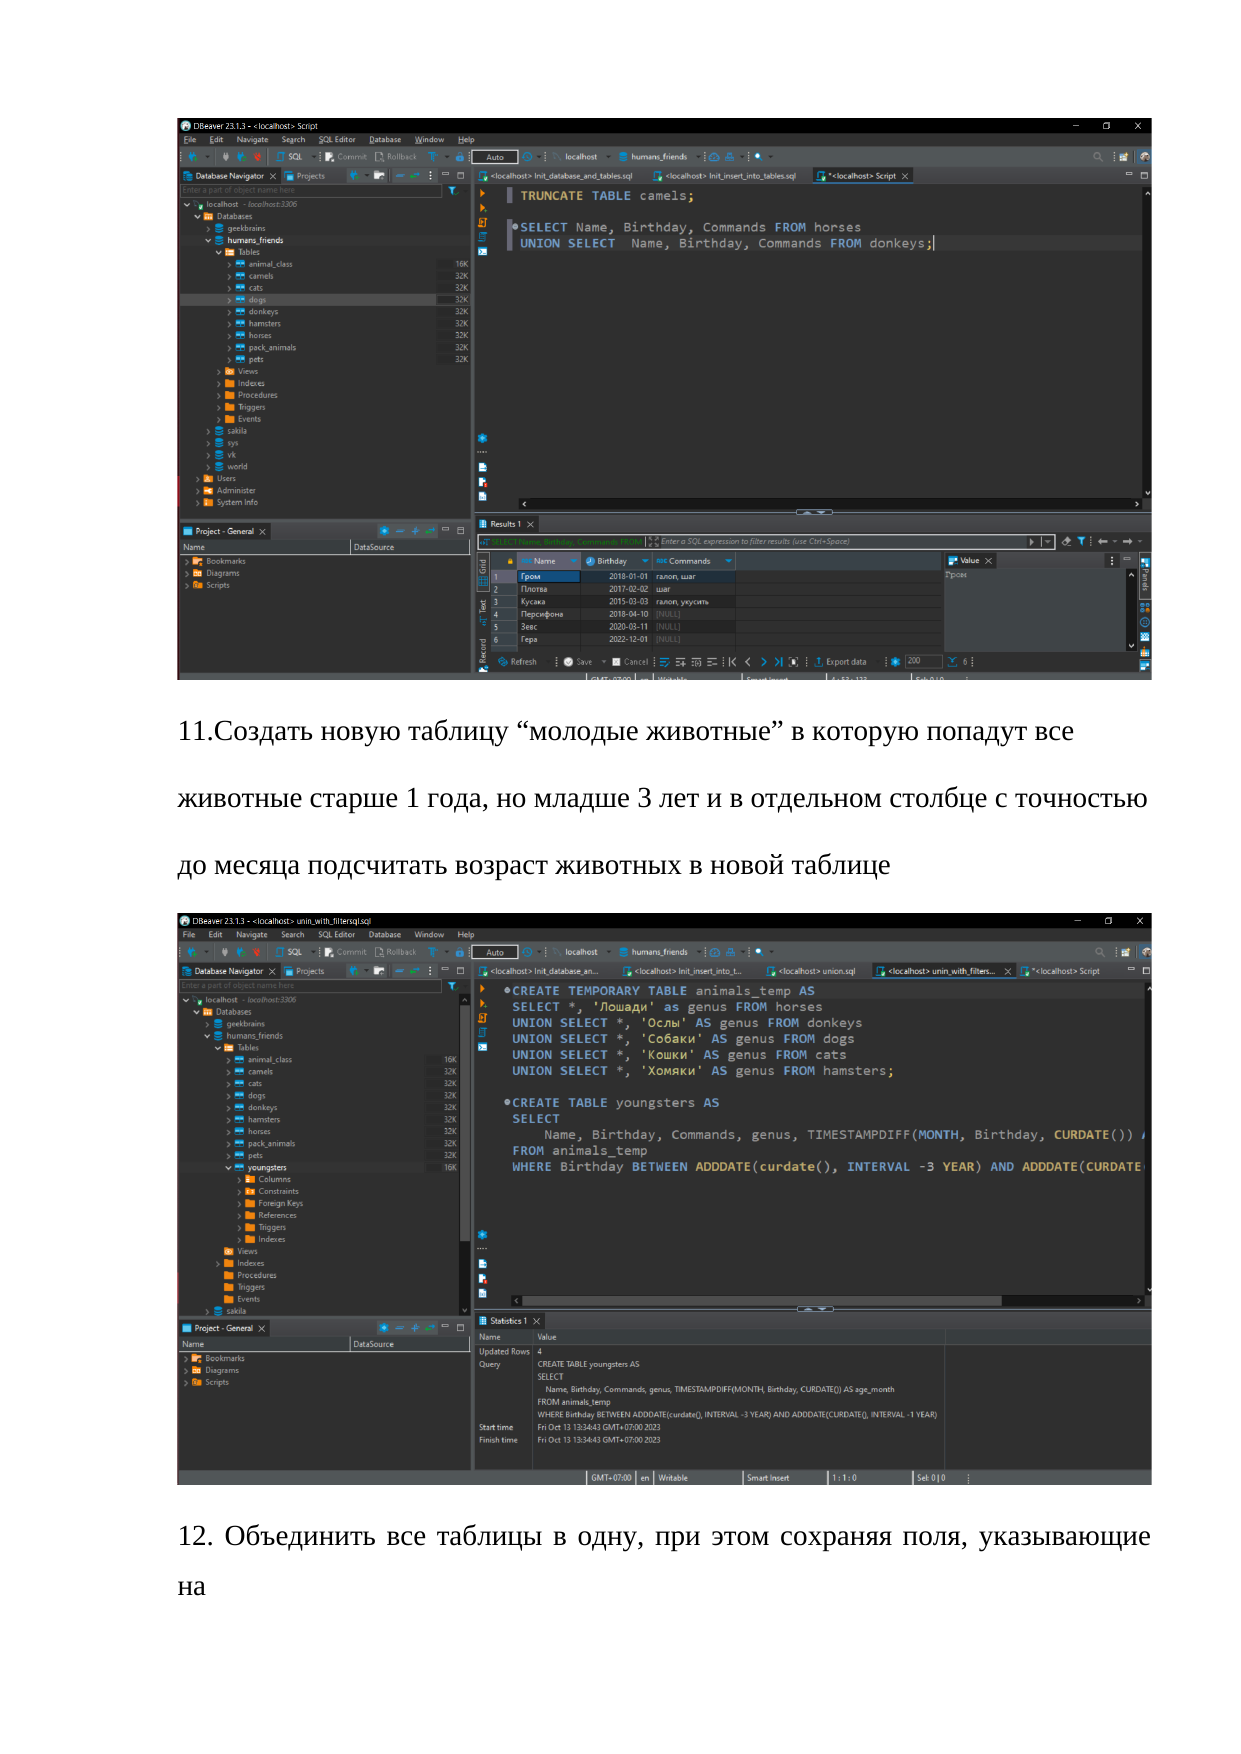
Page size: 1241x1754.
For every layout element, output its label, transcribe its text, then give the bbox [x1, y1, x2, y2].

text животные старше 1 года, но младше 3 лет и в отдельном столбце с точностью [177, 780, 1152, 813]
text до месяца подсчитать возраст животных в новой таблице [177, 847, 1152, 880]
picture [177, 913, 1152, 1485]
picture [177, 118, 1152, 680]
text 12. Объединить все таблицы в одну, при этом сохраняя поля, указывающие на [177, 1518, 1152, 1602]
text 11.Создать новую таблицу “молодые животные” в которую попадут все [177, 713, 1152, 746]
